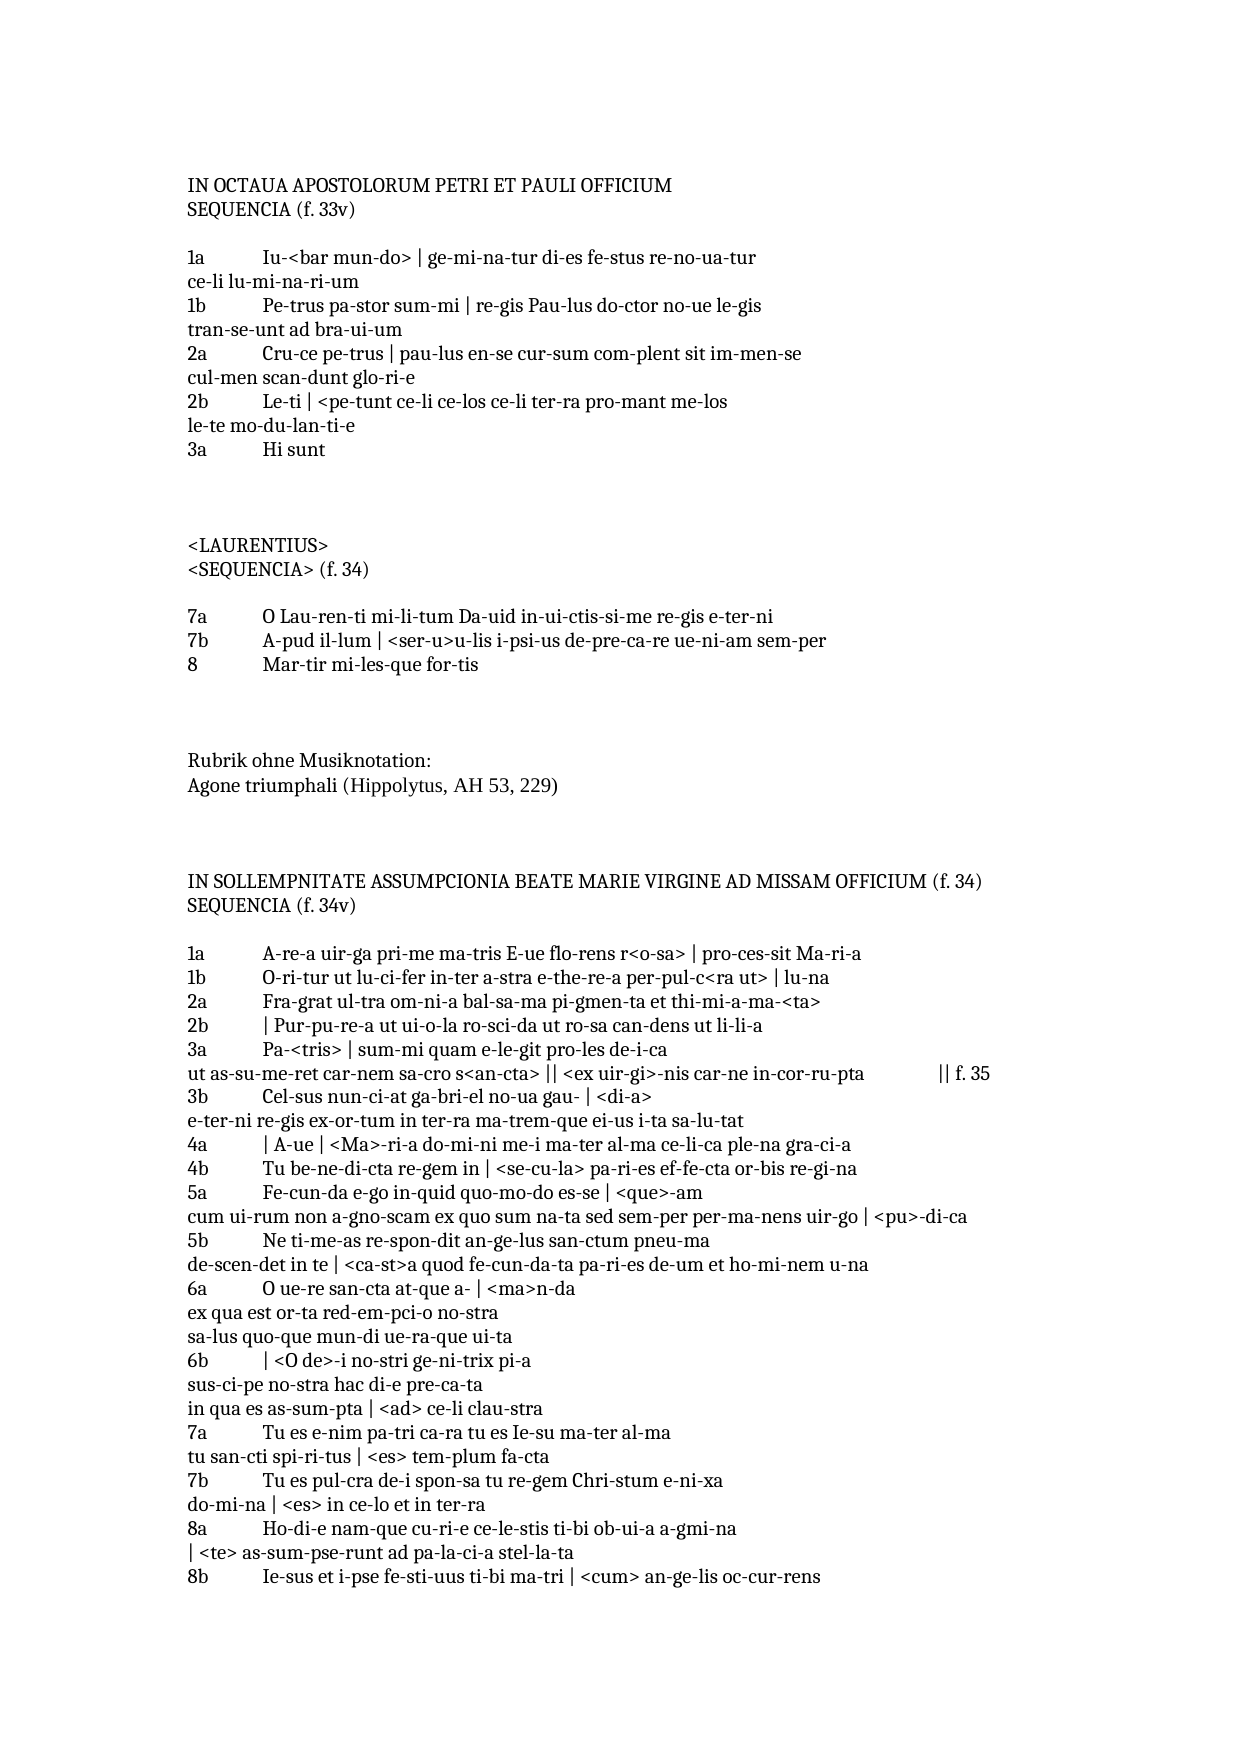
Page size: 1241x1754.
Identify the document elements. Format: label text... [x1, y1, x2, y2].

text 1a A-re-a uir-ga pri-me ma-tris E-ue flo-rens r<o-sa> | pro-ces-sit Ma-ri-a [187, 941, 1053, 965]
text le-te mo-du-lan-ti-e [187, 413, 1053, 437]
text 2a Fra-grat ul-tra om-ni-a bal-sa-ma pi-gmen-ta et thi-mi-a-ma-<ta> [187, 989, 1053, 1013]
text 5a Fe-cun-da e-go in-quid quo-mo-do es-se | <que>-am [187, 1181, 1053, 1205]
text tu san-cti spi-ri-tus | <es> tem-plum fa-cta [187, 1444, 1053, 1468]
text SEQUENCIA (f. 33v) [187, 198, 1053, 222]
text 7a Tu es e-nim pa-tri ca-ra tu es Ie-su ma-ter al-ma [187, 1421, 1053, 1444]
text do-mi-na | <es> in ce-lo et in ter-ra [187, 1492, 1053, 1516]
text 1b Pe-trus pa-stor sum-mi | re-gis Pau-lus do-ctor no-ue le-gis [187, 294, 1053, 318]
text tran-se-unt ad bra-ui-um [187, 318, 1053, 342]
text cul-men scan-dunt glo-ri-e [187, 366, 1053, 389]
text in qua es as-sum-pta | <ad> ce-li clau-stra [187, 1397, 1053, 1421]
text IN SOLLEMPNITATE ASSUMPCIONIA BEATE MARIE VIRGINE AD MISSAM OFFICIUM (f. 34) [187, 869, 1053, 893]
text 6b | <O de>-i no-stri ge-ni-trix pi-a [187, 1349, 1053, 1373]
text 4b Tu be-ne-di-cta re-gem in | <se-cu-la> pa-ri-es ef-fe-cta or-bis re-gi-na [187, 1157, 1053, 1181]
text Rubrik ohne Musiknotation: [187, 749, 1053, 773]
text ut as-su-me-ret car-nem sa-cro s<an-cta> || <ex uir-gi>-nis car-ne in-cor-ru-pta || f. 35 [187, 1061, 1053, 1085]
text IN OCTAUA APOSTOLORUM PETRI ET PAULI OFFICIUM [187, 174, 1053, 198]
text de-scen-det in te | <ca-st>a quod fe-cun-da-ta pa-ri-es de-um et ho-mi-nem u-na [187, 1253, 1053, 1277]
text <LAURENTIUS> [187, 533, 1053, 557]
text 3b Cel-sus nun-ci-at ga-bri-el no-ua gau- | <di-a> [187, 1085, 1053, 1109]
text 7b A-pud il-lum | <ser-u>u-lis i-psi-us de-pre-ca-re ue-ni-am sem-per [187, 629, 1053, 653]
text <SEQUENCIA> (f. 34) [187, 557, 1053, 581]
text 2a Cru-ce pe-trus | pau-lus en-se cur-sum com-plent sit im-men-se [187, 342, 1053, 366]
text 4a | A-ue | <Ma>-ri-a do-mi-ni me-i ma-ter al-ma ce-li-ca ple-na gra-ci-a [187, 1133, 1053, 1157]
text ce-li lu-mi-na-ri-um [187, 270, 1053, 294]
text 7a O Lau-ren-ti mi-li-tum Da-uid in-ui-ctis-si-me re-gis e-ter-ni [187, 605, 1053, 629]
text sa-lus quo-que mun-di ue-ra-que ui-ta [187, 1325, 1053, 1349]
text 6a O ue-re san-cta at-que a- | <ma>n-da [187, 1277, 1053, 1301]
text 8a Ho-di-e nam-que cu-ri-e ce-le-stis ti-bi ob-ui-a a-gmi-na [187, 1516, 1053, 1540]
text ex qua est or-ta red-em-pci-o no-stra [187, 1301, 1053, 1325]
text 3a Pa-<tris> | sum-mi quam e-le-git pro-les de-i-ca [187, 1037, 1053, 1061]
text | <te> as-sum-pse-runt ad pa-la-ci-a stel-la-ta [187, 1540, 1053, 1564]
text 1b O-ri-tur ut lu-ci-fer in-ter a-stra e-the-re-a per-pul-c<ra ut> | lu-na [187, 965, 1053, 989]
text sus-ci-pe no-stra hac di-e pre-ca-ta [187, 1373, 1053, 1397]
text Agone triumphali (Hippolytus, AH 53, 229) [187, 773, 1053, 798]
text 1a Iu-<bar mun-do> | ge-mi-na-tur di-es fe-stus re-no-ua-tur [187, 246, 1053, 270]
text 2b | Pur-pu-re-a ut ui-o-la ro-sci-da ut ro-sa can-dens ut li-li-a [187, 1013, 1053, 1037]
text 8 Mar-tir mi-les-que for-tis [187, 653, 1053, 677]
text SEQUENCIA (f. 34v) [187, 893, 1053, 917]
text 3a Hi sunt [187, 437, 1053, 461]
text 2b Le-ti | <pe-tunt ce-li ce-los ce-li ter-ra pro-mant me-los [187, 389, 1053, 413]
text 7b Tu es pul-cra de-i spon-sa tu re-gem Chri-stum e-ni-xa [187, 1468, 1053, 1492]
text cum ui-rum non a-gno-scam ex quo sum na-ta sed sem-per per-ma-nens uir-go | <pu>-di-ca [187, 1205, 1053, 1229]
text 8b Ie-sus et i-pse fe-sti-uus ti-bi ma-tri | <cum> an-ge-lis oc-cur-rens [187, 1564, 1053, 1588]
text e-ter-ni re-gis ex-or-tum in ter-ra ma-trem-que ei-us i-ta sa-lu-tat [187, 1109, 1053, 1133]
text 5b Ne ti-me-as re-spon-dit an-ge-lus san-ctum pneu-ma [187, 1229, 1053, 1253]
